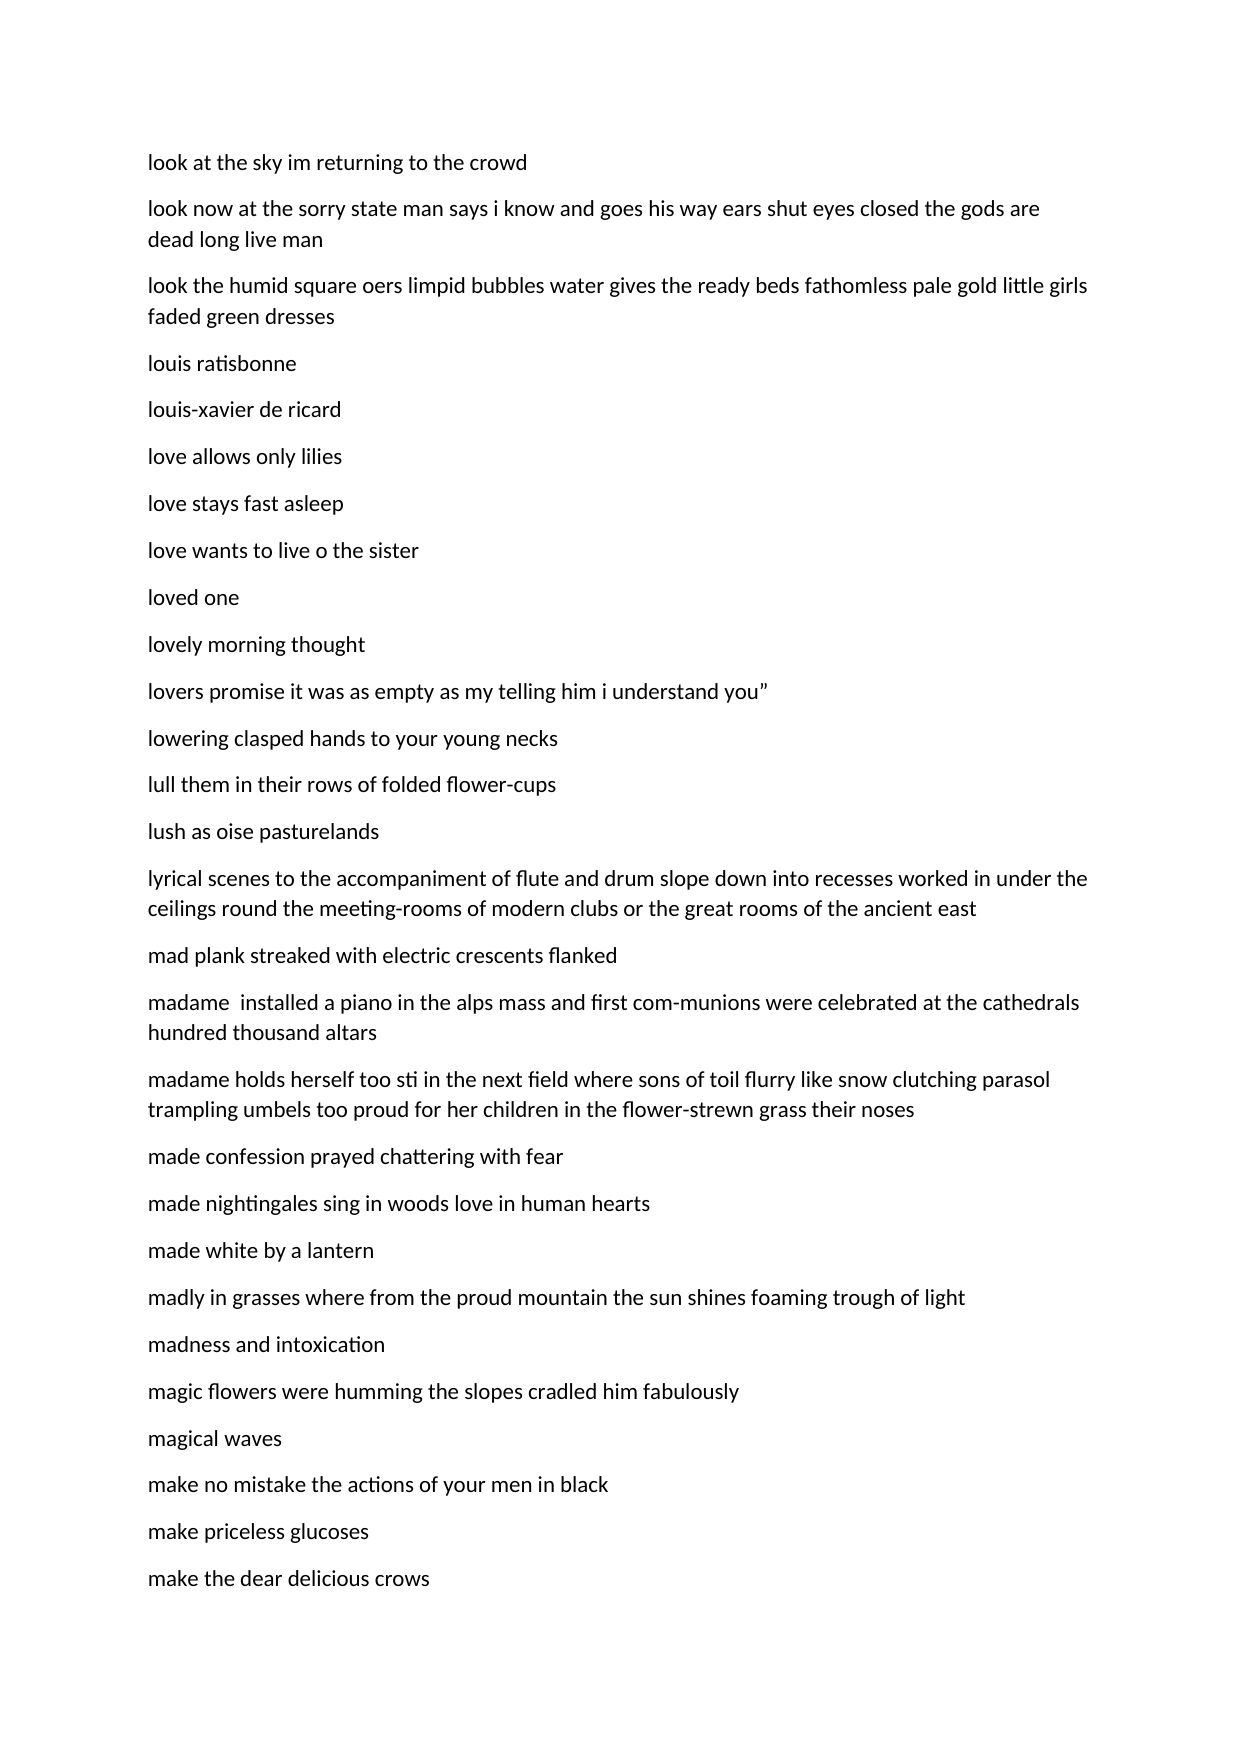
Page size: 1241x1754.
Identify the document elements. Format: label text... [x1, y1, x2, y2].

text look the humid square oers limpid bubbles water gives the ready beds fathomless pale gold little girls faded green dresses [148, 272, 1093, 330]
text look at the sky im returning to the crowd [148, 148, 1093, 176]
text lyrical scenes to the accompaniment of flute and drum slope down into recesses worked in under the ceilings round the meeting-rooms of modern clubs or the great rooms of the ancient east [148, 864, 1093, 922]
text lull them in their rows of folded flower-cups [148, 771, 1093, 798]
text louis-xavier de ricard [148, 396, 1093, 423]
text made white by a lantern [148, 1236, 1093, 1264]
text madness and intoxication [148, 1330, 1093, 1358]
text magical waves [148, 1424, 1093, 1452]
text lowering clasped hands to your young necks [148, 724, 1093, 752]
text make no mistake the actions of your men in black [148, 1471, 1093, 1498]
text make the dear delicious crows [148, 1564, 1093, 1592]
text lovely morning thought [148, 630, 1093, 658]
text love wants to live o the sister [148, 536, 1093, 564]
text madame holds herself too sti in the next field where sons of toil flurry like snow clutching parasol trampling umbels too proud for her children in the flower-strewn grass their noses [148, 1065, 1093, 1123]
text made nightingales sing in woods love in human hearts [148, 1189, 1093, 1217]
text mad plank streaked with electric crescents flanked [148, 941, 1093, 969]
text made confession prayed chattering with fear [148, 1142, 1093, 1170]
text make priceless glucoses [148, 1517, 1093, 1545]
text magic flowers were humming the slopes cradled him fabulously [148, 1377, 1093, 1405]
text love allows only lilies [148, 442, 1093, 470]
text loved one [148, 583, 1093, 611]
text madame installed a piano in the alps mass and first com-munions were celebrated at the cathedrals hundred thousand altars [148, 988, 1093, 1046]
text love stays fast asleep [148, 489, 1093, 517]
text madly in grasses where from the proud mountain the sun shines foaming trough of light [148, 1283, 1093, 1311]
text lovers promise it was as empty as my telling him i understand you” [148, 677, 1093, 705]
text lush as oise pasturelands [148, 817, 1093, 845]
text louis ratisbonne [148, 349, 1093, 377]
text look now at the sorry state man says i know and goes his way ears shut eyes closed the gods are dead long live man [148, 194, 1093, 253]
